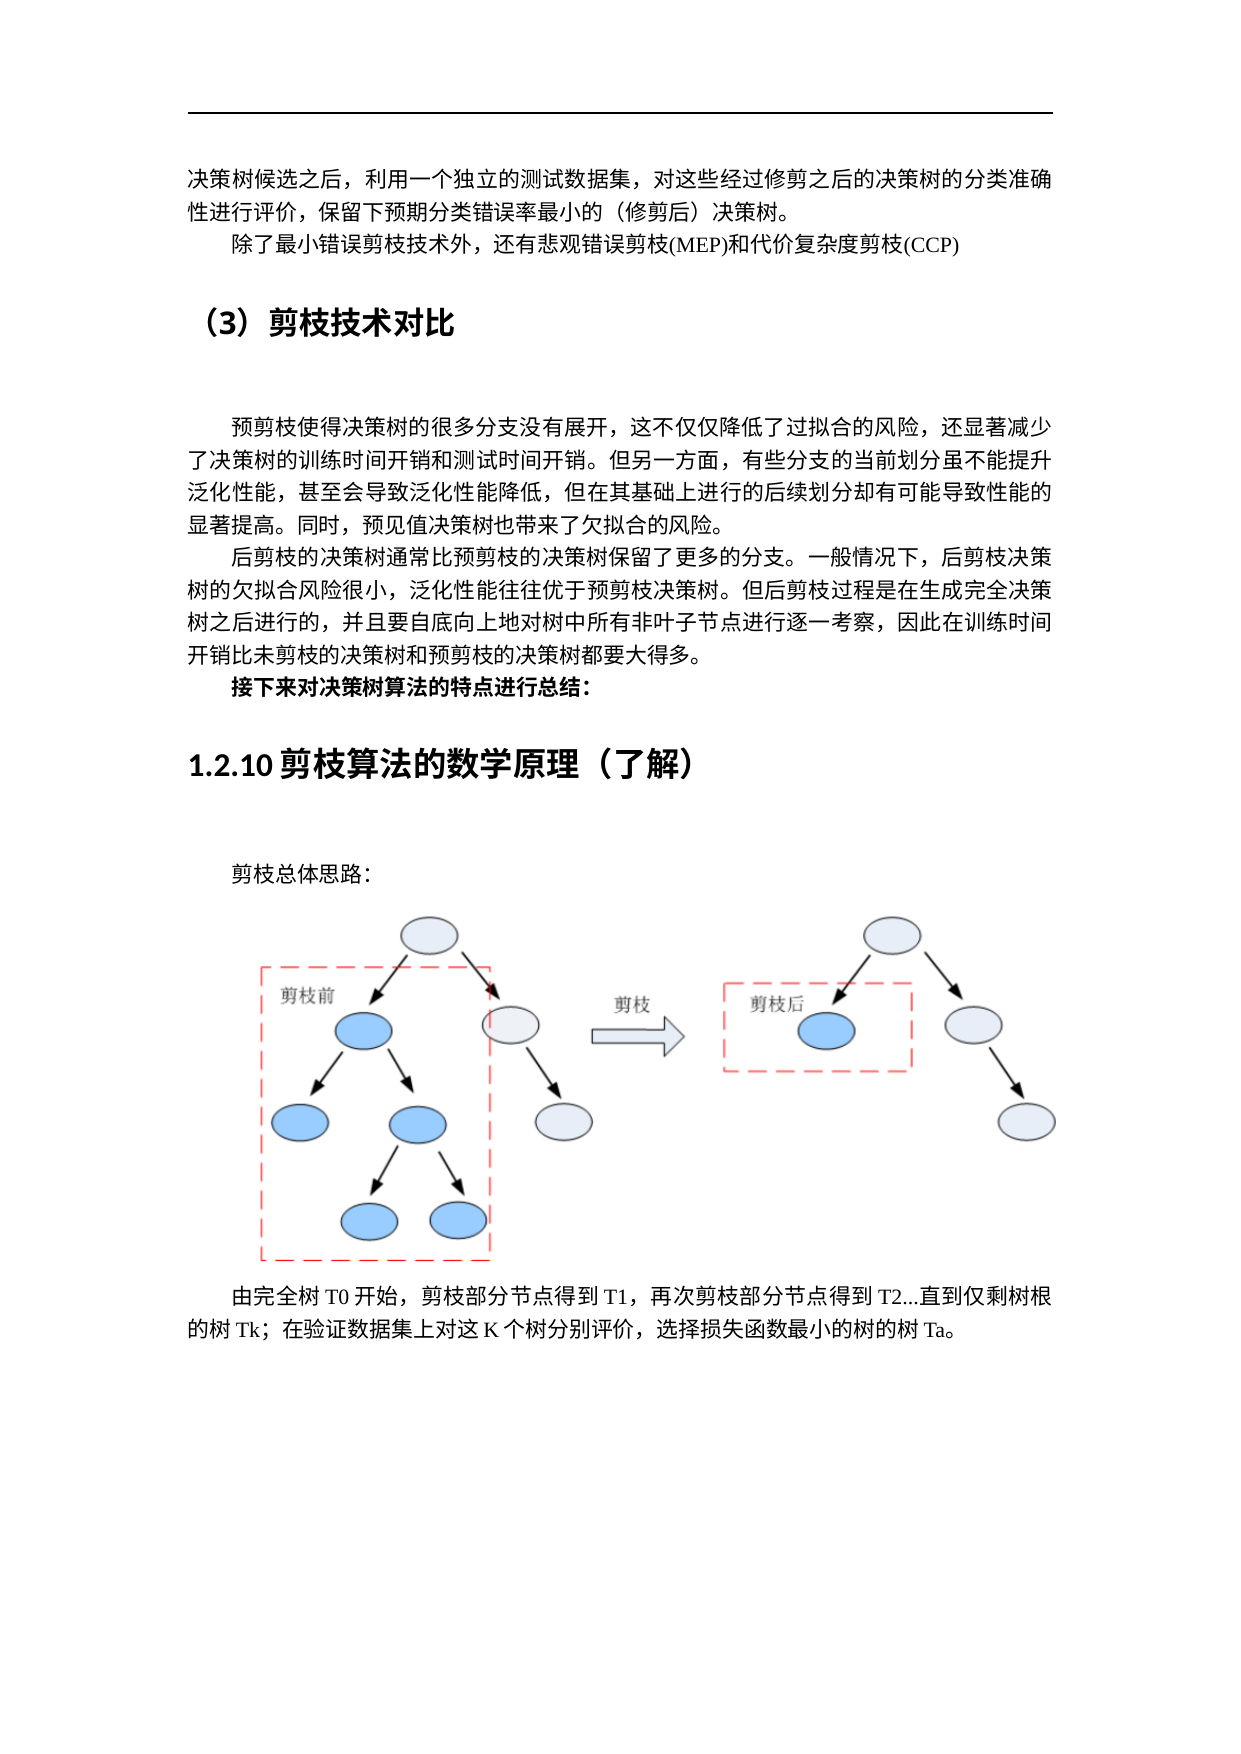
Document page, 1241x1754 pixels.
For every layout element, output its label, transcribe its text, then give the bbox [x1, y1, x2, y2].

subtitle （3）剪枝技术对比 [187, 289, 1053, 354]
text 通常采用后剪枝技术是最小的错误剪枝(MEP)技术，即在产生一系列的经过修剪后的决策树候选之后，利用一个独立的测试数据集，对这些经过修剪之后的决策树的分类准确性进行评价，保留下预期分类错误率最小的（修剪后）决策树。 [187, 162, 1053, 227]
text 后剪枝的决策树通常比预剪枝的决策树保留了更多的分支。一般情况下，后剪枝决策树的欠拟合风险很小，泛化性能往往优于预剪枝决策树。但后剪枝过程是在生成完全决策树之后进行的，并且要自底向上地对树中所有非叶子节点进行逐一考察，因此在训练时间开销比未剪枝的决策树和预剪枝的决策树都要大得多。 [187, 540, 1053, 670]
text 除了最小错误剪枝技术外，还有悲观错误剪枝(MEP)和代价复杂度剪枝(CCP) [187, 227, 1053, 259]
text 预剪枝使得决策树的很多分支没有展开，这不仅仅降低了过拟合的风险，还显著减少了决策树的训练时间开销和测试时间开销。但另一方面，有些分支的当前划分虽不能提升泛化性能，甚至会导致泛化性能降低，但在其基础上进行的后续划分却有可能导致性能的显著提高。同时，预见值决策树也带来了欠拟合的风险。 [187, 410, 1053, 540]
text 由完全树T0开始，剪枝部分节点得到T1，再次剪枝部分节点得到T2...直到仅剩树根的树Tk；在验证数据集上对这K个树分别评价，选择损失函数最小的树的树Ta。 [187, 1279, 1053, 1344]
text 接下来对决策树算法的特点进行总结： [187, 670, 1053, 702]
subtitle 1.2.10剪枝算法的数学原理（了解） [187, 729, 1053, 794]
text 剪枝总体思路： [187, 856, 1053, 889]
picture [231, 888, 1097, 1277]
